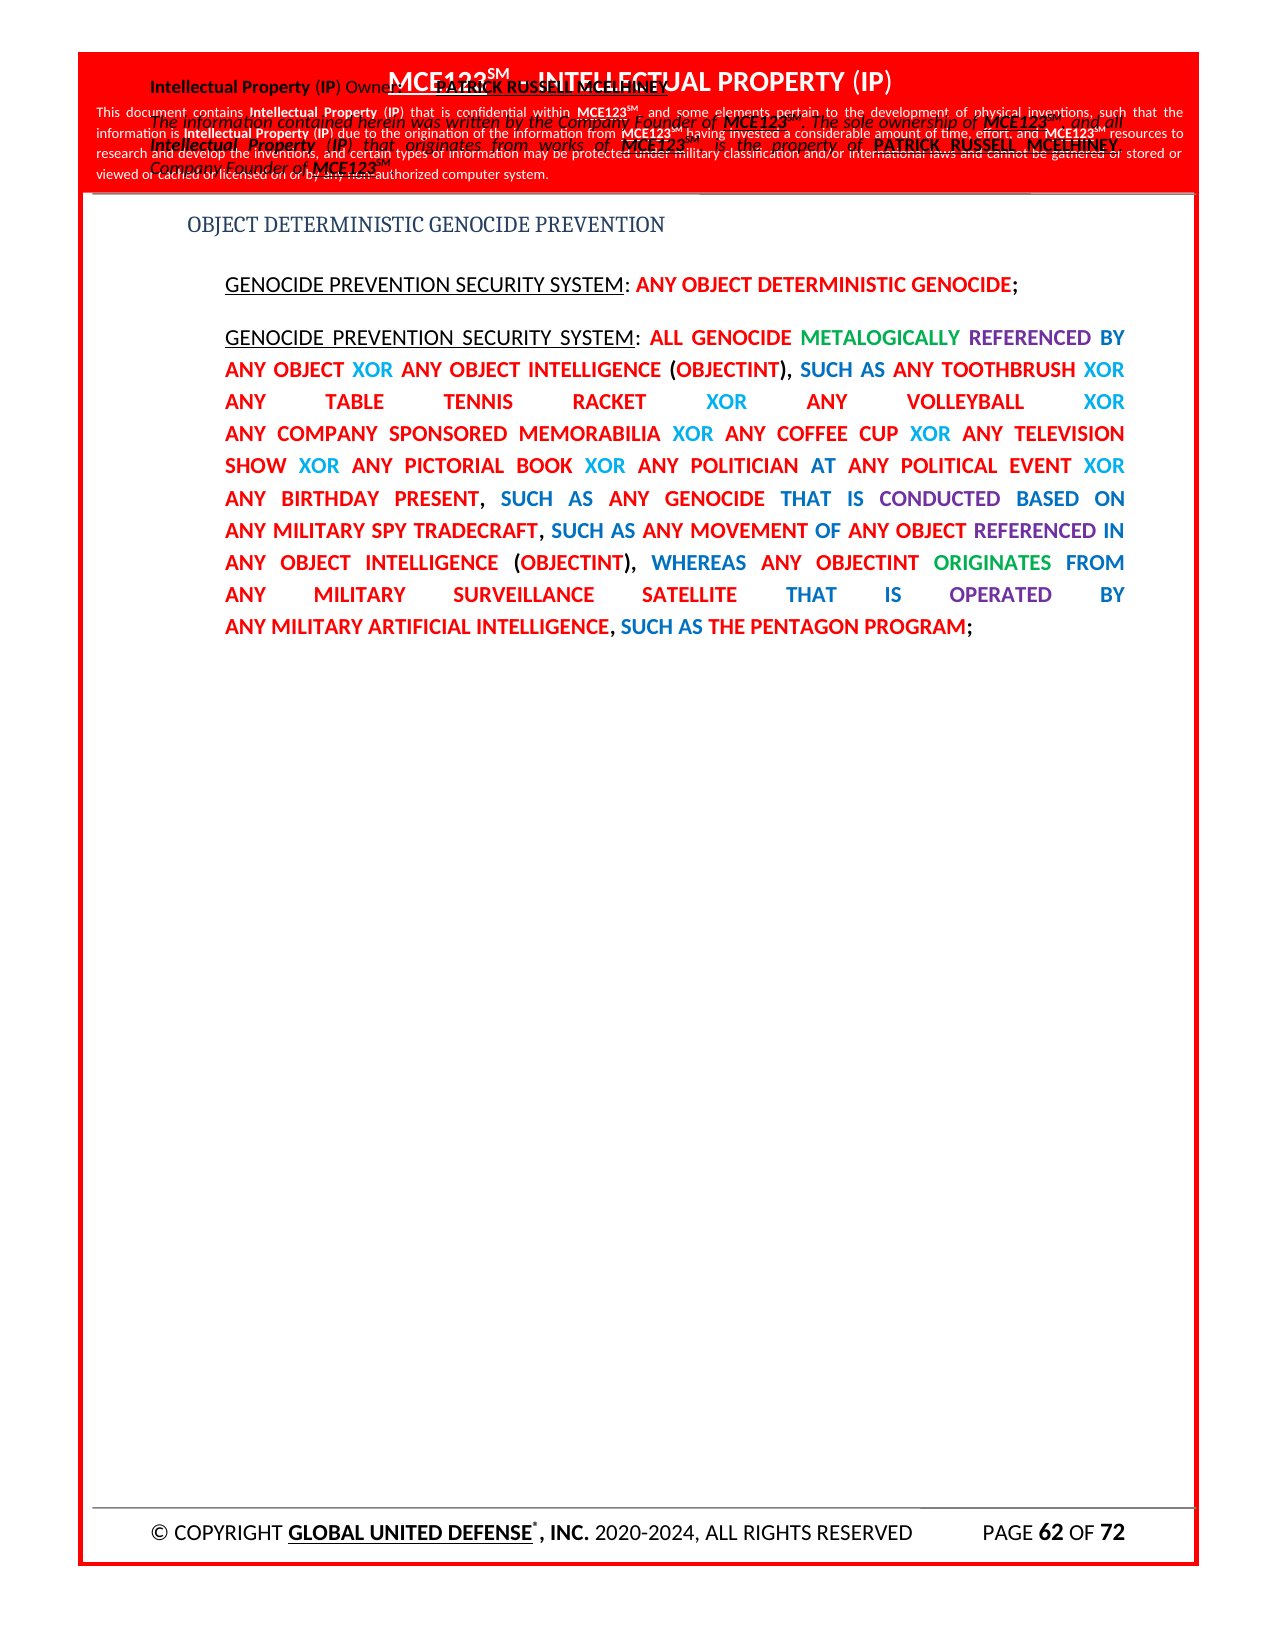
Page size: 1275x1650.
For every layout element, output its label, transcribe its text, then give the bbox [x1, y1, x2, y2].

text GENOCIDE PREVENTION SECURITY SYSTEM: ALL GENOCIDE METALOGICALLY REFERENCED BY ANY OBJECT XOR ANY OBJECT INTELLIGENCE (OBJECTINT), SUCH AS ANY TOOTHBRUSH XOR ANY TABLE TENNIS RACKET XOR ANY VOLLEYBALL XOR ANY COMPANY SPONSORED MEMORABILIA XOR ANY COFFEE CUP XOR ANY TELEVISION SHOW XOR ANY PICTORIAL BOOK XOR ANY POLITICIAN AT ANY POLITICAL EVENT XOR ANY BIRTHDAY PRESENT, SUCH AS ANY GENOCIDE THAT IS CONDUCTED BASED ON ANY MILITARY SPY TRADECRAFT, SUCH AS ANY MOVEMENT OF ANY OBJECT REFERENCED IN ANY OBJECT INTELLIGENCE (OBJECTINT), WHEREAS ANY OBJECTINT ORIGINATES FROM ANY MILITARY SURVEILLANCE SATELLITE THAT IS OPERATED BY ANY MILITARY ARTIFICIAL INTELLIGENCE, SUCH AS THE PENTAGON PROGRAM; [225, 323, 1125, 641]
subtitle OBJECT DETERMINISTIC GENOCIDE PREVENTION [187, 212, 1125, 238]
text GENOCIDE PREVENTION SECURITY SYSTEM: ANY OBJECT DETERMINISTIC GENOCIDE; [225, 270, 1125, 298]
